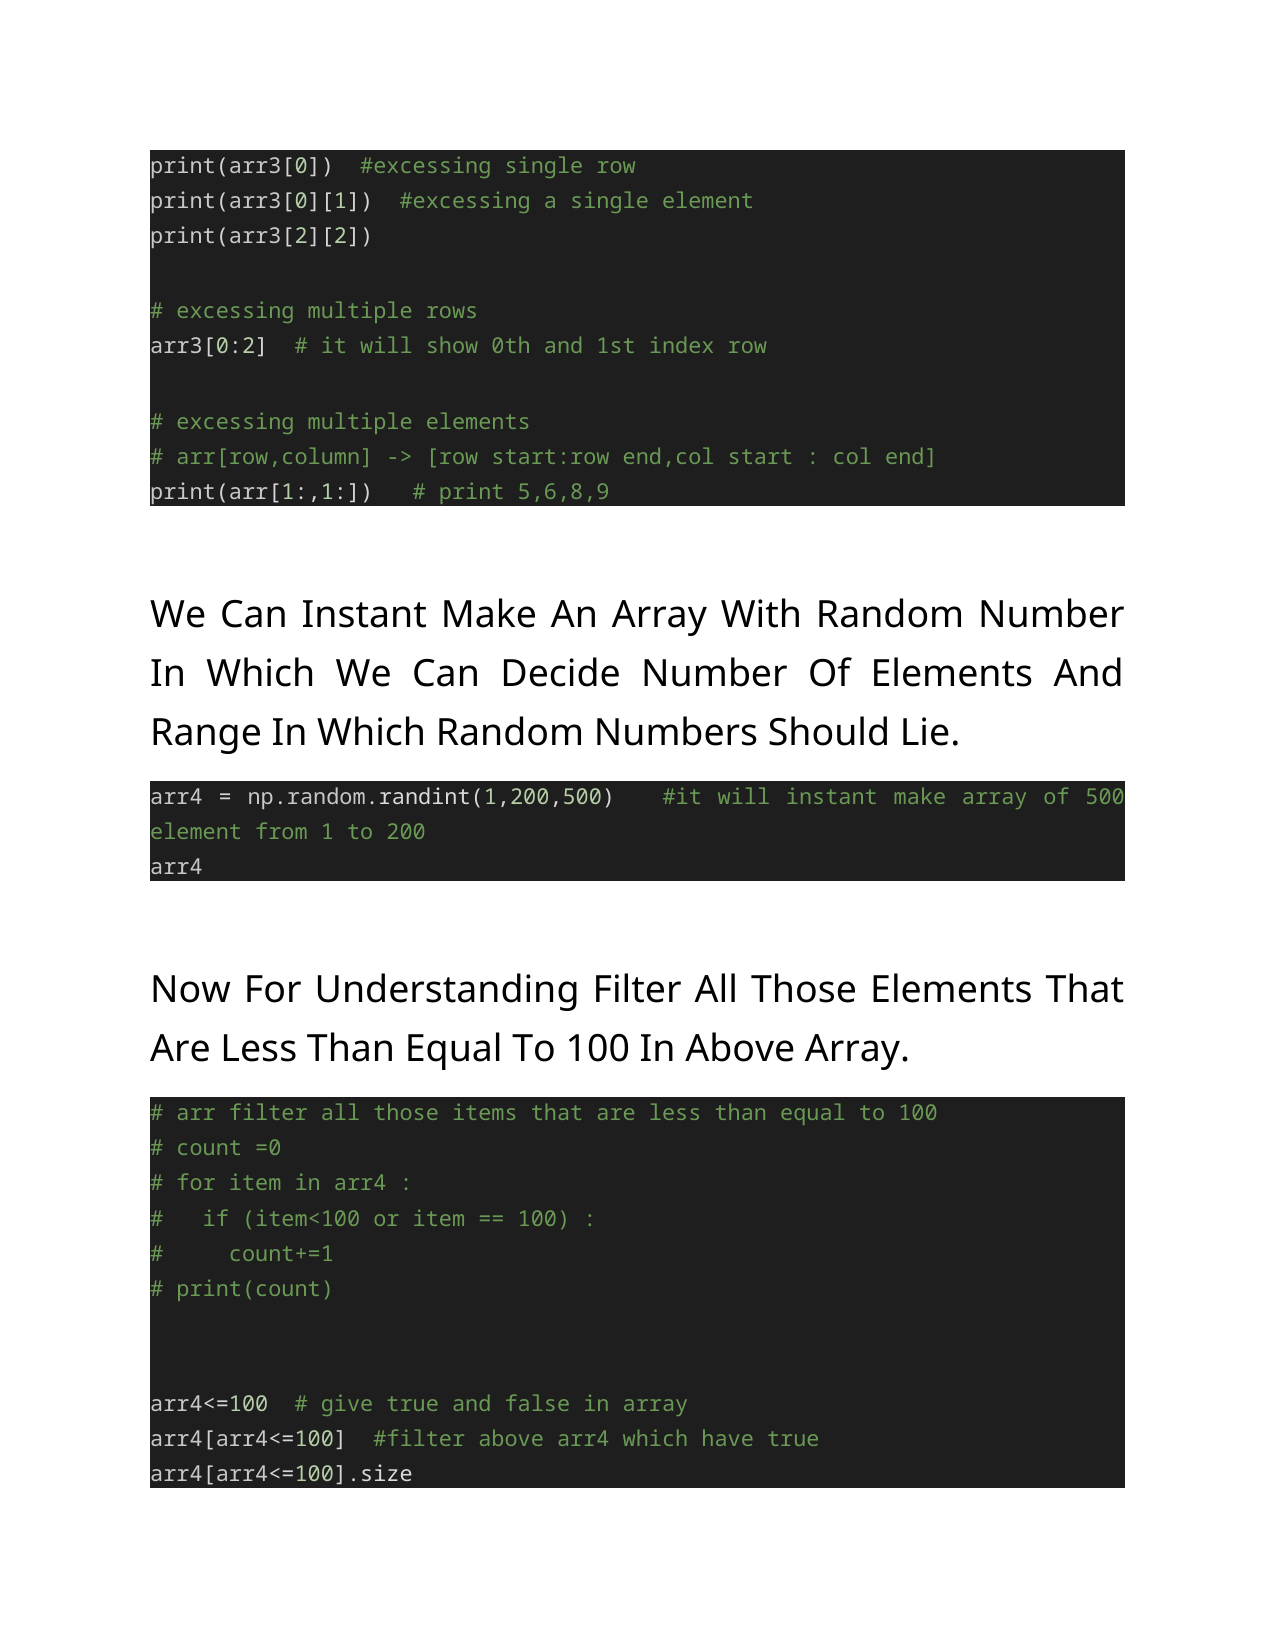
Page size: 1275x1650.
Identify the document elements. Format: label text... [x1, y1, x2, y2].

text # count+=1 [150, 1238, 1125, 1267]
text # arr filter all those items that are less than equal to 100 [150, 1097, 1125, 1127]
text print(arr3[0]) #excessing single row [150, 150, 1125, 180]
text arr4[arr4<=100].size [150, 1458, 1125, 1488]
text arr4<=100 # give true and false in array [150, 1388, 1125, 1418]
text We Can Instant Make An Array With Random Number In Which We Can Decide Number Of Elements And Range In Which Random Numbers Should Lie. [150, 587, 1125, 756]
text print(arr3[2][2]) [150, 220, 1125, 250]
text # if (item<100 or item == 100) : [150, 1202, 1125, 1232]
text # for item in arr4 : [150, 1167, 1125, 1197]
text arr3[0:2] # it will show 0th and 1st index row [150, 331, 1125, 360]
text arr4 = np.random.randint(1,200,500) #it will instant make array of 500 element from 1 to 200 [150, 781, 1125, 846]
text Now For Understanding Filter All Those Elements That Are Less Than Equal To 100 In Above Array. [150, 962, 1125, 1072]
text arr4[arr4<=100] #filter above arr4 which have true [150, 1423, 1125, 1453]
text # print(count) [150, 1273, 1125, 1302]
text # arr[row,column] -> [row start:row end,col start : col end] [150, 441, 1125, 471]
text # excessing multiple rows [150, 295, 1125, 325]
text arr4 [150, 851, 1125, 881]
text print(arr3[0][1]) #excessing a single element [150, 185, 1125, 215]
text # excessing multiple elements [150, 406, 1125, 436]
text # count =0 [150, 1132, 1125, 1162]
text print(arr[1:,1:]) # print 5,6,8,9 [150, 476, 1125, 506]
